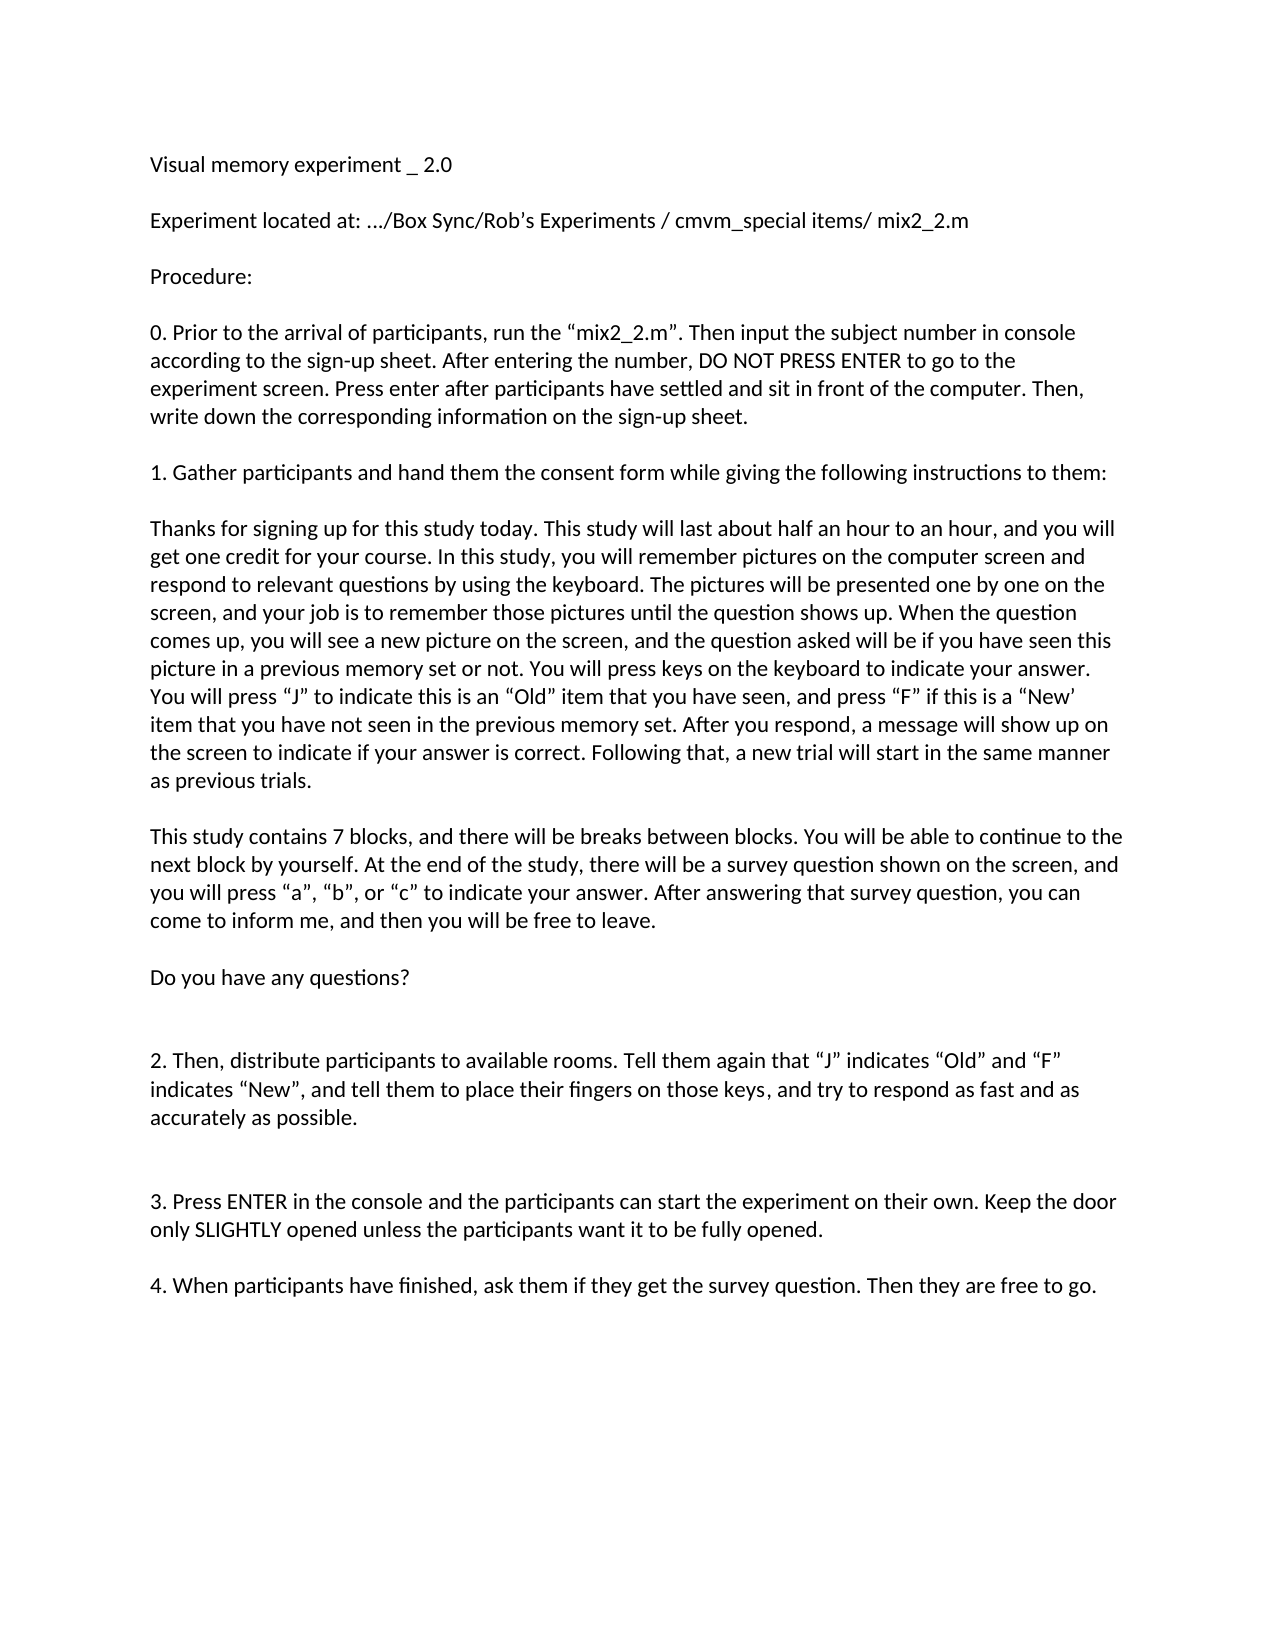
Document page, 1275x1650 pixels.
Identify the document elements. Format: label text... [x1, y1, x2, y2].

text 4. When participants have finished, ask them if they get the survey question. Then they are free to go. [150, 1271, 1125, 1299]
text Thanks for signing up for this study today. This study will last about half an hour to an hour, and you will get one credit for your course. In this study, you will remember pictures on the computer screen and respond to relevant questions by using the keyboard. The pictures will be presented one by one on the screen, and your job is to remember those pictures until the question shows up. When the question comes up, you will see a new picture on the screen, and the question asked will be if you have seen this picture in a previous memory set or not. You will press keys on the keyboard to indicate your answer. You will press “J” to indicate this is an “Old” item that you have seen, and press “F” if this is a “New’ item that you have not seen in the previous memory set. After you respond, a message will show up on the screen to indicate if your answer is correct. Following that, a new trial will start in the same manner as previous trials. [150, 514, 1125, 794]
text This study contains 7 blocks, and there will be breaks between blocks. You will be able to continue to the next block by yourself. At the end of the study, there will be a survey question shown on the screen, and you will press “a”, “b”, or “c” to indicate your answer. After answering that survey question, you can come to inform me, and then you will be free to leave. [150, 822, 1125, 934]
text Do you have any questions? [150, 963, 1125, 991]
text 3. Press ENTER in the console and the participants can start the experiment on their own. Keep the door only SLIGHTLY opened unless the participants want it to be fully opened. [150, 1187, 1125, 1243]
text 2. Then, distribute participants to available rooms. Tell them again that “J” indicates “Old” and “F” indicates “New”, and tell them to place their fingers on those keys, and try to respond as fast and as accurately as possible. [150, 1047, 1125, 1131]
text Visual memory experiment _ 2.0 [150, 150, 1125, 178]
text 1. Gather participants and hand them the consent form while giving the following instructions to them: [150, 458, 1125, 486]
text Experiment located at: .../Box Sync/Rob’s Experiments / cmvm_special items/ mix2_2.m [150, 206, 1125, 234]
text Procedure: [150, 262, 1125, 290]
text 0. Prior to the arrival of participants, run the “mix2_2.m”. Then input the subject number in console according to the sign-up sheet. After entering the number, DO NOT PRESS ENTER to go to the experiment screen. Press enter after participants have settled and sit in front of the computer. Then, write down the corresponding information on the sign-up sheet. [150, 318, 1125, 430]
